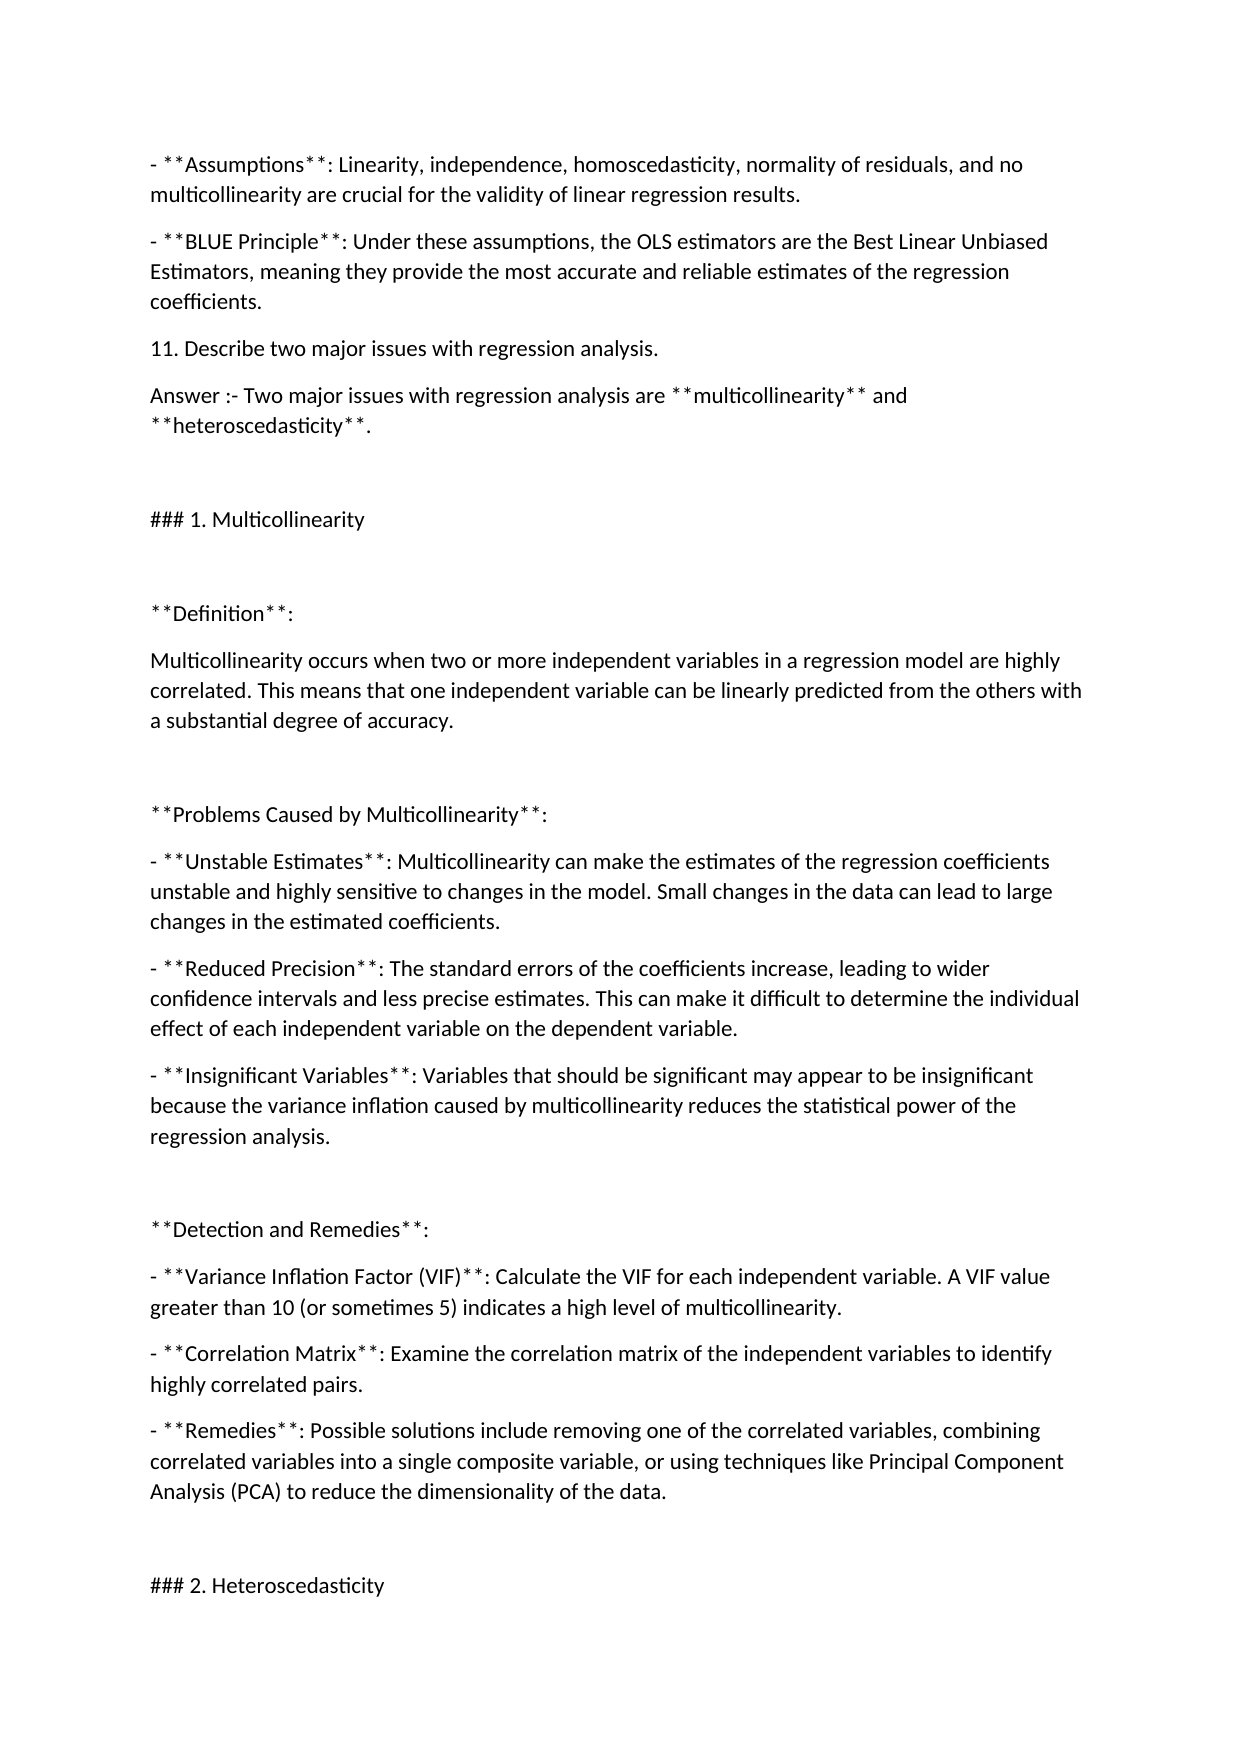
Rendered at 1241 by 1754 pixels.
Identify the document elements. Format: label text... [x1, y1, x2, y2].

text ### 2. Heteroscedasticity [150, 1571, 1090, 1599]
text **Problems Caused by Multicollinearity**: [150, 800, 1090, 828]
text - **Insignificant Variables**: Variables that should be significant may appear to be insignificant because the variance inflation caused by multicollinearity reduces the statistical power of the regression analysis. [150, 1061, 1090, 1150]
text ### 1. Multicollinearity [150, 505, 1090, 533]
text - **Assumptions**: Linearity, independence, homoscedasticity, normality of residuals, and no multicollinearity are crucial for the validity of linear regression results. [150, 150, 1090, 208]
text Answer :- Two major issues with regression analysis are **multicollinearity** and **heteroscedasticity**. [150, 381, 1090, 439]
text - **Variance Inflation Factor (VIF)**: Calculate the VIF for each independent variable. A VIF value greater than 10 (or sometimes 5) indicates a high level of multicollinearity. [150, 1262, 1090, 1321]
text - **Remedies**: Possible solutions include removing one of the correlated variables, combining correlated variables into a single composite variable, or using techniques like Principal Component Analysis (PCA) to reduce the dimensionality of the data. [150, 1417, 1090, 1505]
text - **Correlation Matrix**: Examine the correlation matrix of the independent variables to identify highly correlated pairs. [150, 1339, 1090, 1398]
text Multicollinearity occurs when two or more independent variables in a regression model are highly correlated. This means that one independent variable can be linearly predicted from the others with a substantial degree of accuracy. [150, 646, 1090, 734]
text - **Unstable Estimates**: Multicollinearity can make the estimates of the regression coefficients unstable and highly sensitive to changes in the model. Small changes in the data can lead to large changes in the estimated coefficients. [150, 847, 1090, 935]
text **Detection and Remedies**: [150, 1216, 1090, 1244]
text 11. Describe two major issues with regression analysis. [150, 334, 1090, 362]
text **Definition**: [150, 599, 1090, 627]
text - **Reduced Precision**: The standard errors of the coefficients increase, leading to wider confidence intervals and less precise estimates. This can make it difficult to determine the individual effect of each independent variable on the dependent variable. [150, 954, 1090, 1043]
text - **BLUE Principle**: Under these assumptions, the OLS estimators are the Best Linear Unbiased Estimators, meaning they provide the most accurate and reliable estimates of the regression coefficients. [150, 227, 1090, 316]
